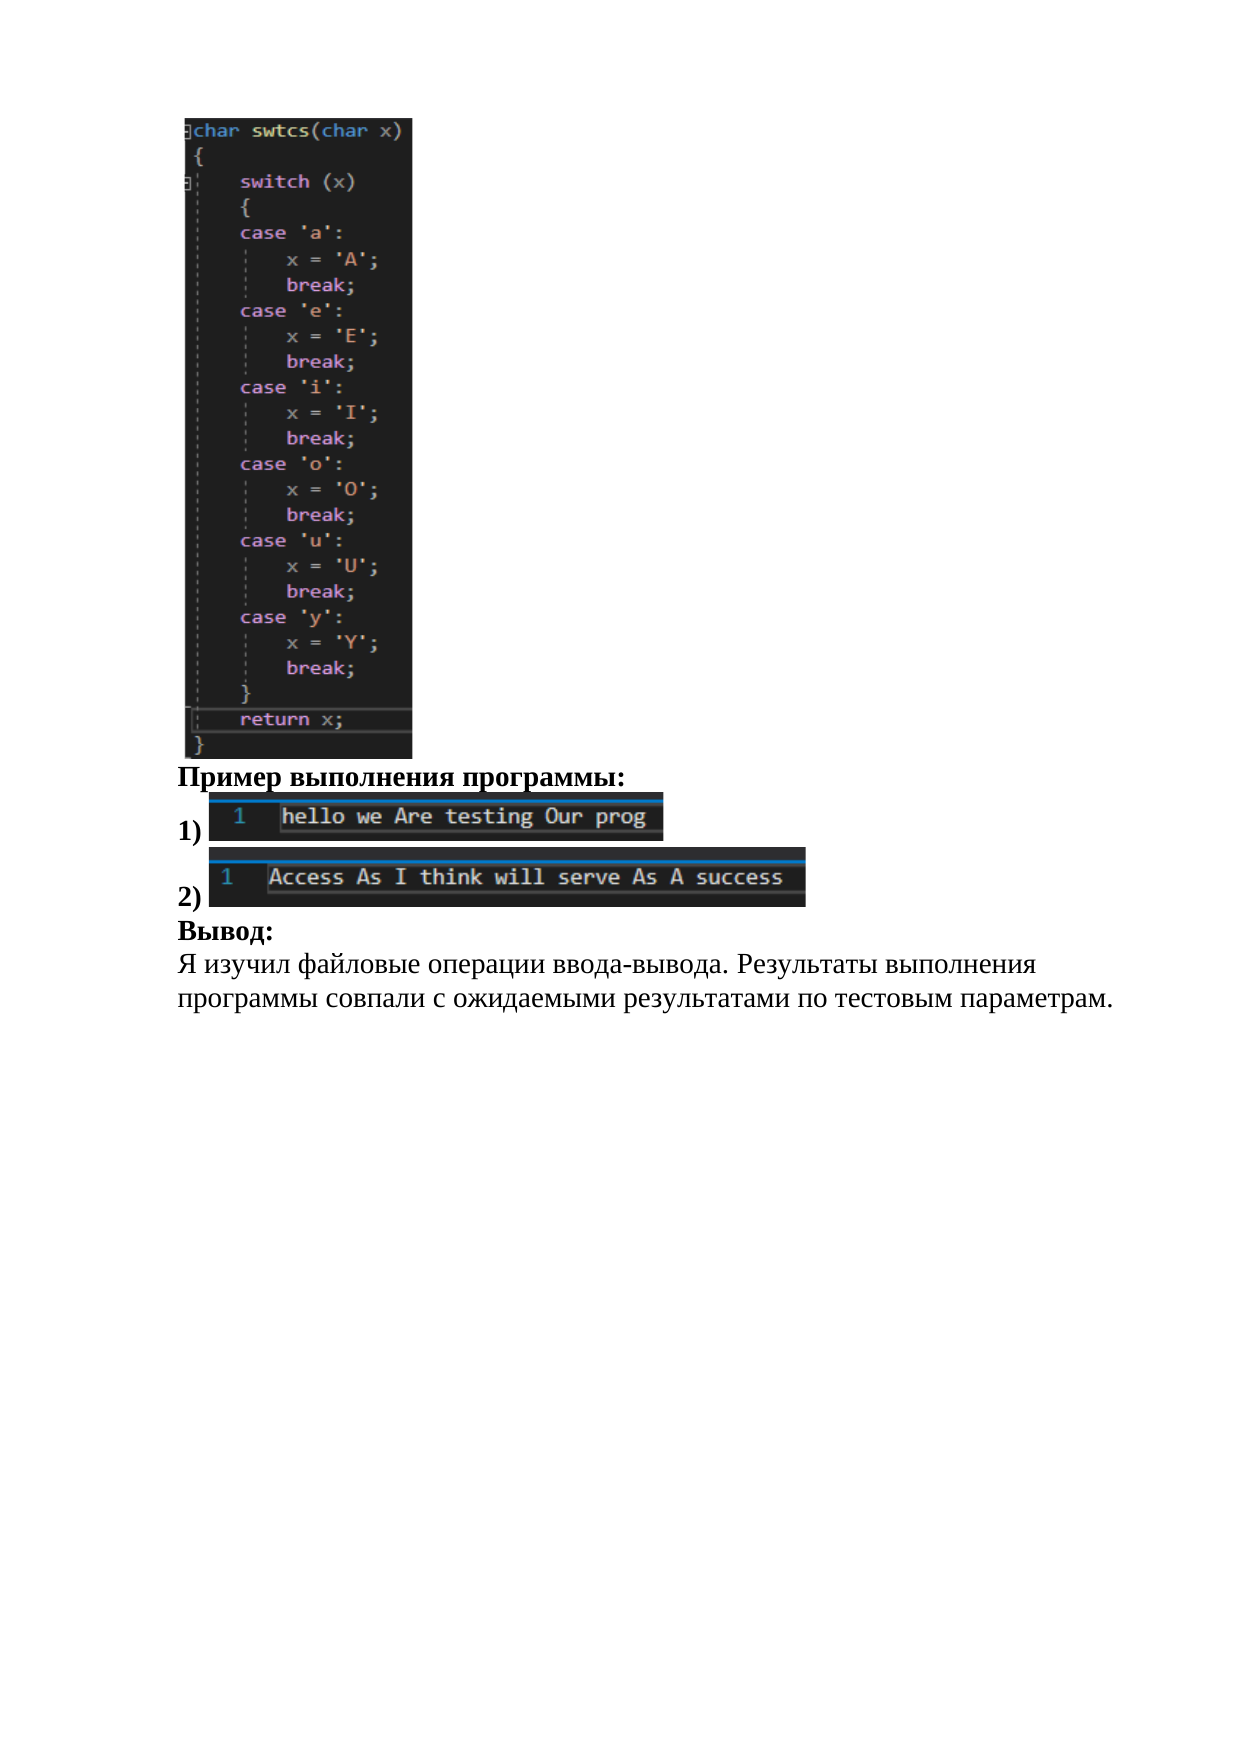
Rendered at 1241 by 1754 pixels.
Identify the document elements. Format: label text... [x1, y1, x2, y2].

text Вывод: [177, 913, 1152, 946]
text Пример выполнения программы: [177, 759, 1152, 792]
picture [208, 792, 664, 841]
text Я изучил файловые операции ввода-вывода. Результаты выполнения программы совпали с ожидаемыми результатами по тестовым параметрам. [177, 946, 1152, 1013]
picture [184, 118, 413, 759]
picture [208, 847, 806, 907]
